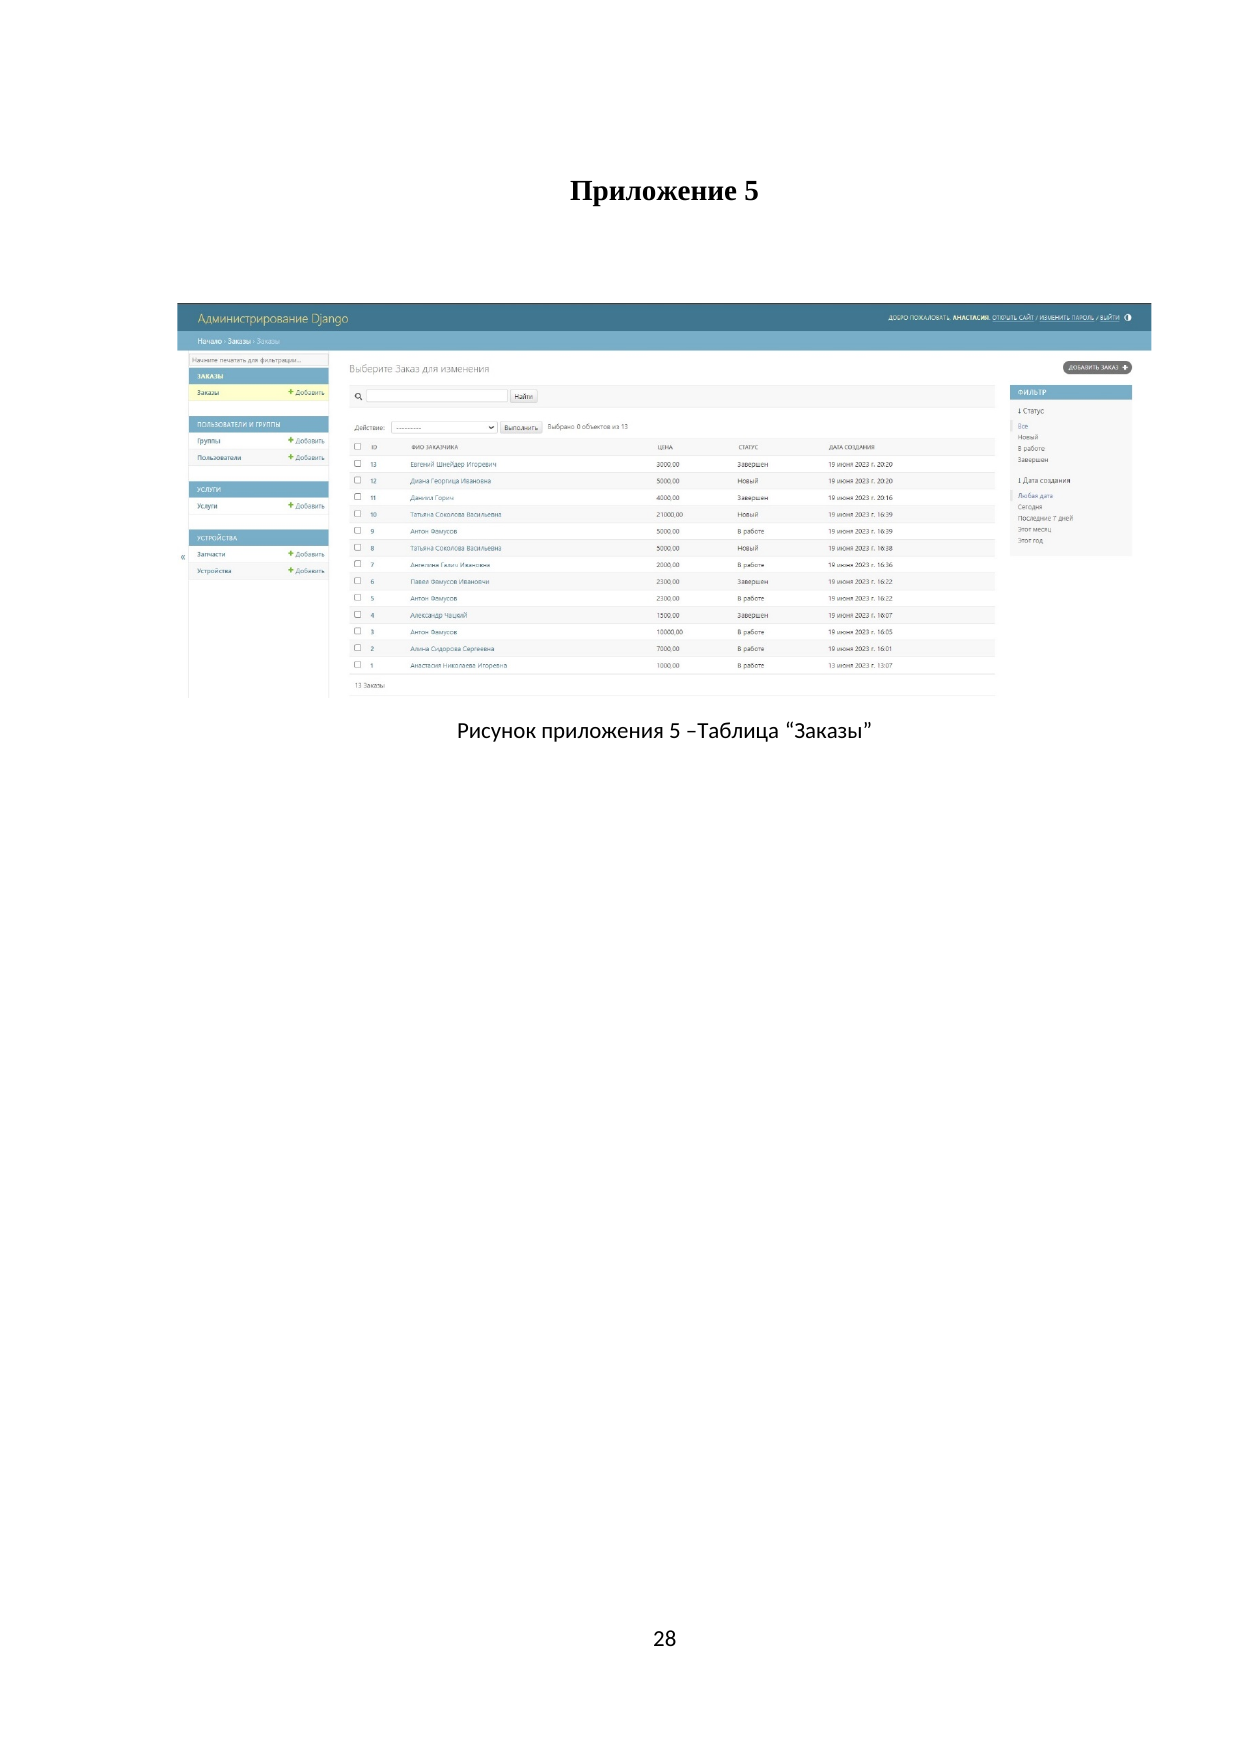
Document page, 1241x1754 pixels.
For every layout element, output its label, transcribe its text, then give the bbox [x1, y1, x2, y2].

picture [177, 303, 1152, 698]
subtitle Приложение 5 [177, 173, 1152, 207]
text Рисунок приложения 5 –Таблица “Заказы” [177, 716, 1152, 744]
